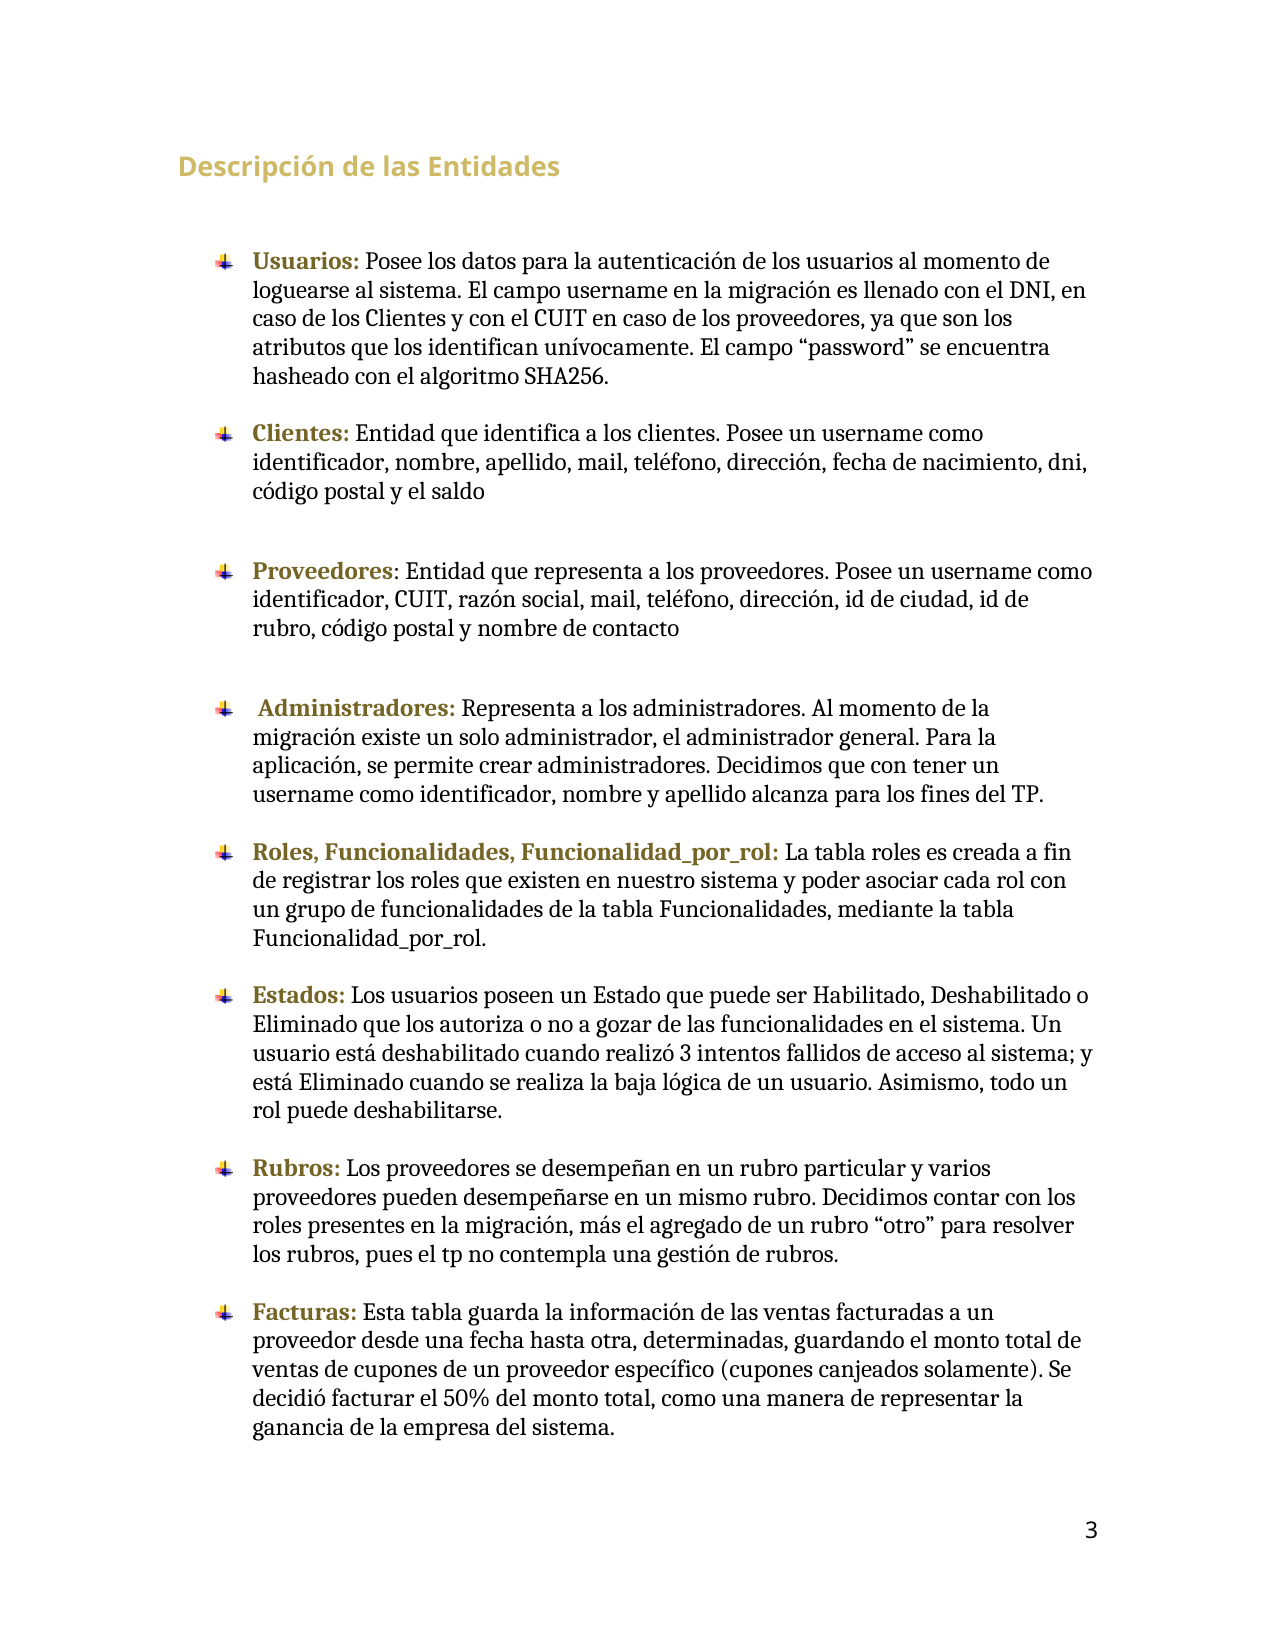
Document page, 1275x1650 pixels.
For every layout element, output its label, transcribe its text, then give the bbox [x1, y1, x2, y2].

picture [215, 987, 233, 1004]
list Facturas: Esta tabla guarda la información de las ventas facturadas a un proveedor desde una fecha hasta otra, determinadas, guardando el monto total de ventas de cupones de un proveedor específico (cupones canjeados solamente). Se decidió facturar el 50% del monto total, como una manera de representar la ganancia de la empresa del sistema. [215, 1298, 1098, 1441]
list Estados: Los usuarios poseen un Estado que puede ser Habilitado, Deshabilitado o Eliminado que los autoriza o no a gozar de las funcionalidades en el sistema. Un usuario está deshabilitado cuando realizó 3 intentos fallidos de acceso al sistema; y está Eliminado cuando se realiza la baja lógica de un usuario. Asimismo, todo un rol puede deshabilitarse. [215, 981, 1098, 1125]
list Roles, Funcionalidades, Funcionalidad_por_rol: La tabla roles es creada a fin de registrar los roles que existen en nuestro sistema y poder asociar cada rol con un grupo de funcionalidades de la tabla Funcionalidades, mediante la tabla Funcionalidad_por_rol. [215, 838, 1098, 953]
picture [215, 425, 233, 442]
subtitle Descripción de las Entidades [177, 148, 1098, 184]
list Usuarios: Posee los datos para la autenticación de los usuarios al momento de loguearse al sistema. El campo username en la migración es llenado con el DNI, en caso de los Clientes y con el CUIT en caso de los proveedores, ya que son los atributos que los identifican unívocamente. El campo “password” se encuentra hasheado con el algoritmo SHA256. [215, 247, 1098, 391]
picture [215, 699, 233, 717]
list Administradores: Representa a los administradores. Al momento de la migración existe un solo administrador, el administrador general. Para la aplicación, se permite crear administradores. Decidimos que con tener un username como identificador, nombre y apellido alcanza para los fines del TP. [215, 694, 1098, 809]
list Rubros: Los proveedores se desempeñan en un rubro particular y varios proveedores pueden desempeñarse en un mismo rubro. Decidimos contar con los roles presentes en la migración, más el agregado de un rubro “otro” para resolver los rubros, pues el tp no contempla una gestión de rubros. [215, 1154, 1098, 1269]
picture [215, 1159, 233, 1177]
list Clientes: Entidad que identifica a los clientes. Posee un username como identificador, nombre, apellido, mail, teléfono, dirección, fecha de nacimiento, dni, código postal y el saldo [215, 419, 1098, 506]
picture [215, 1303, 233, 1321]
picture [215, 562, 233, 580]
picture [215, 843, 233, 861]
picture [215, 252, 233, 270]
list Proveedores: Entidad que representa a los proveedores. Posee un username como identificador, CUIT, razón social, mail, teléfono, dirección, id de ciudad, id de rubro, código postal y nombre de contacto [215, 557, 1098, 643]
